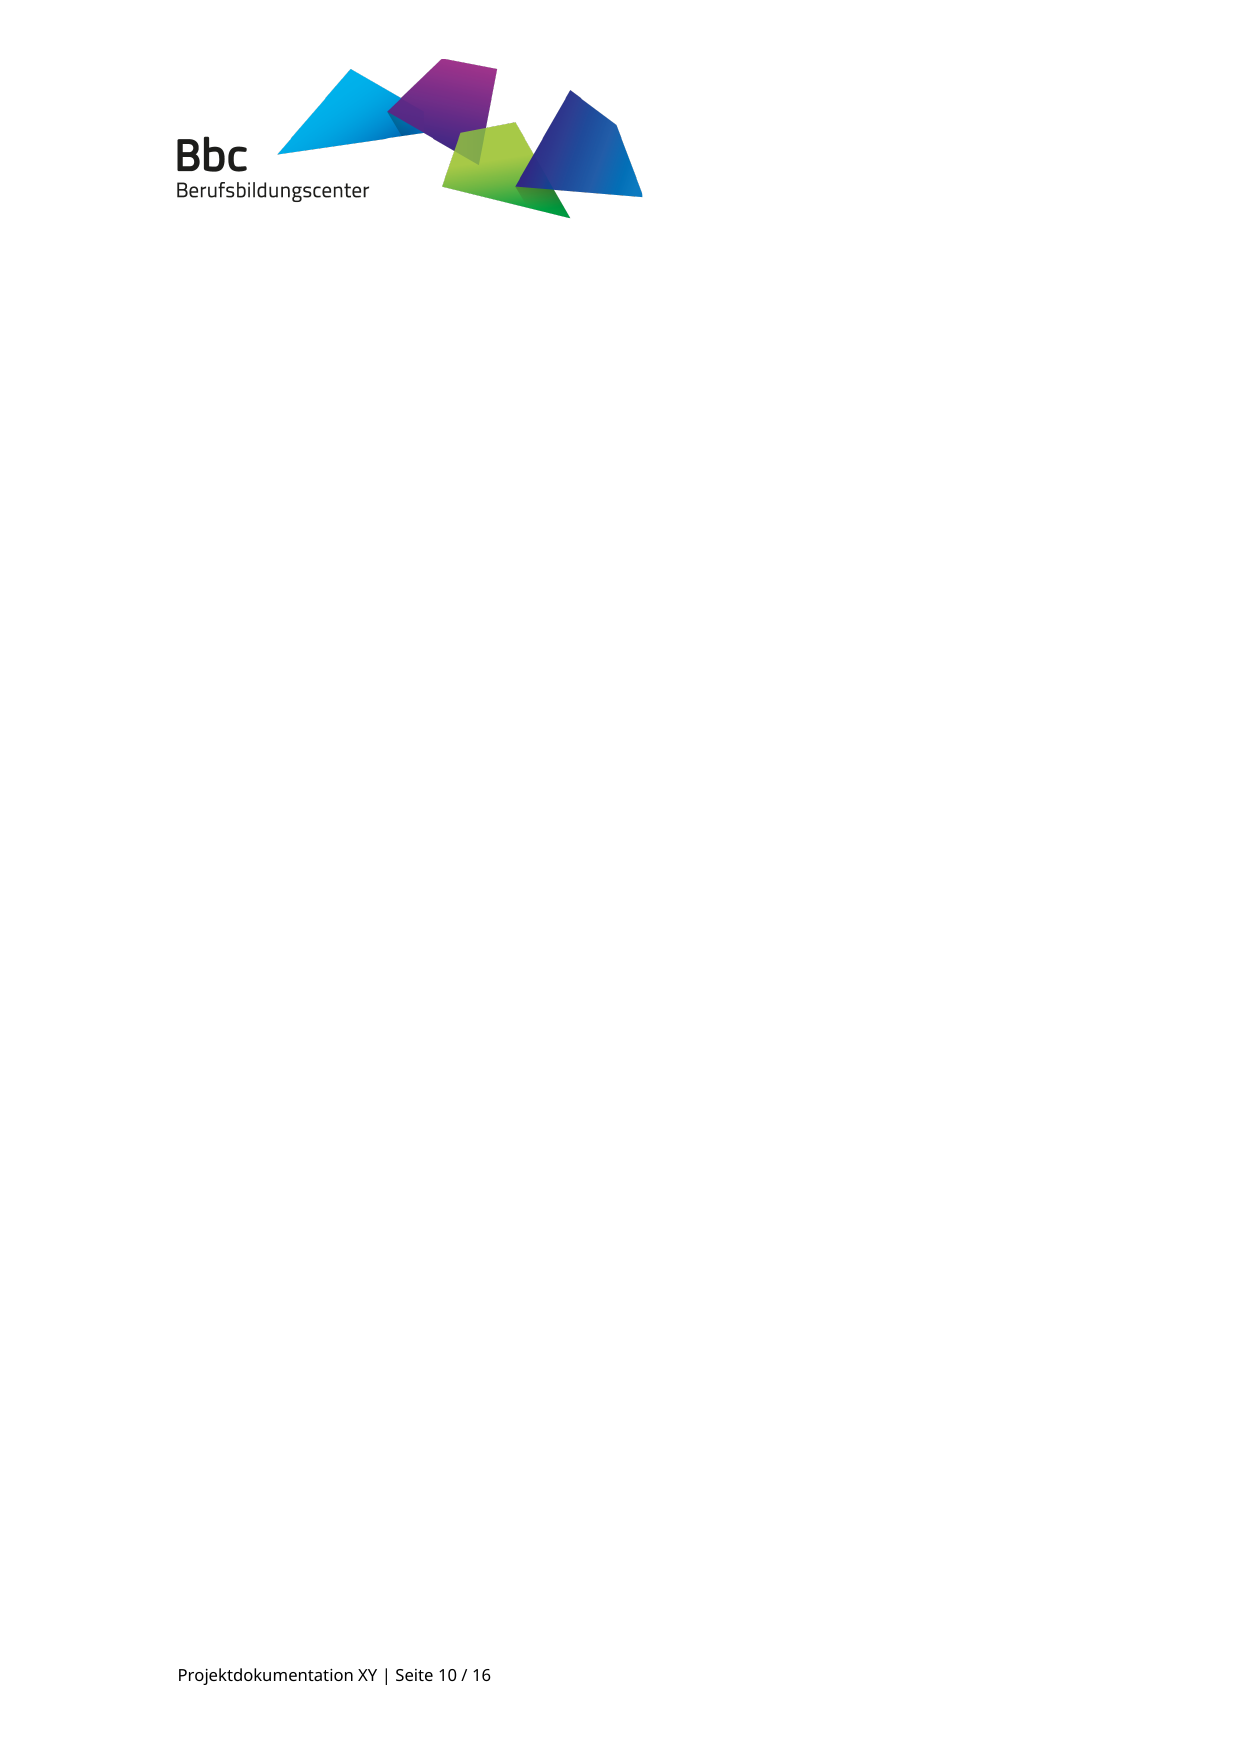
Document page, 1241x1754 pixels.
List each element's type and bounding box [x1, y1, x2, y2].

picture [177, 59, 643, 219]
